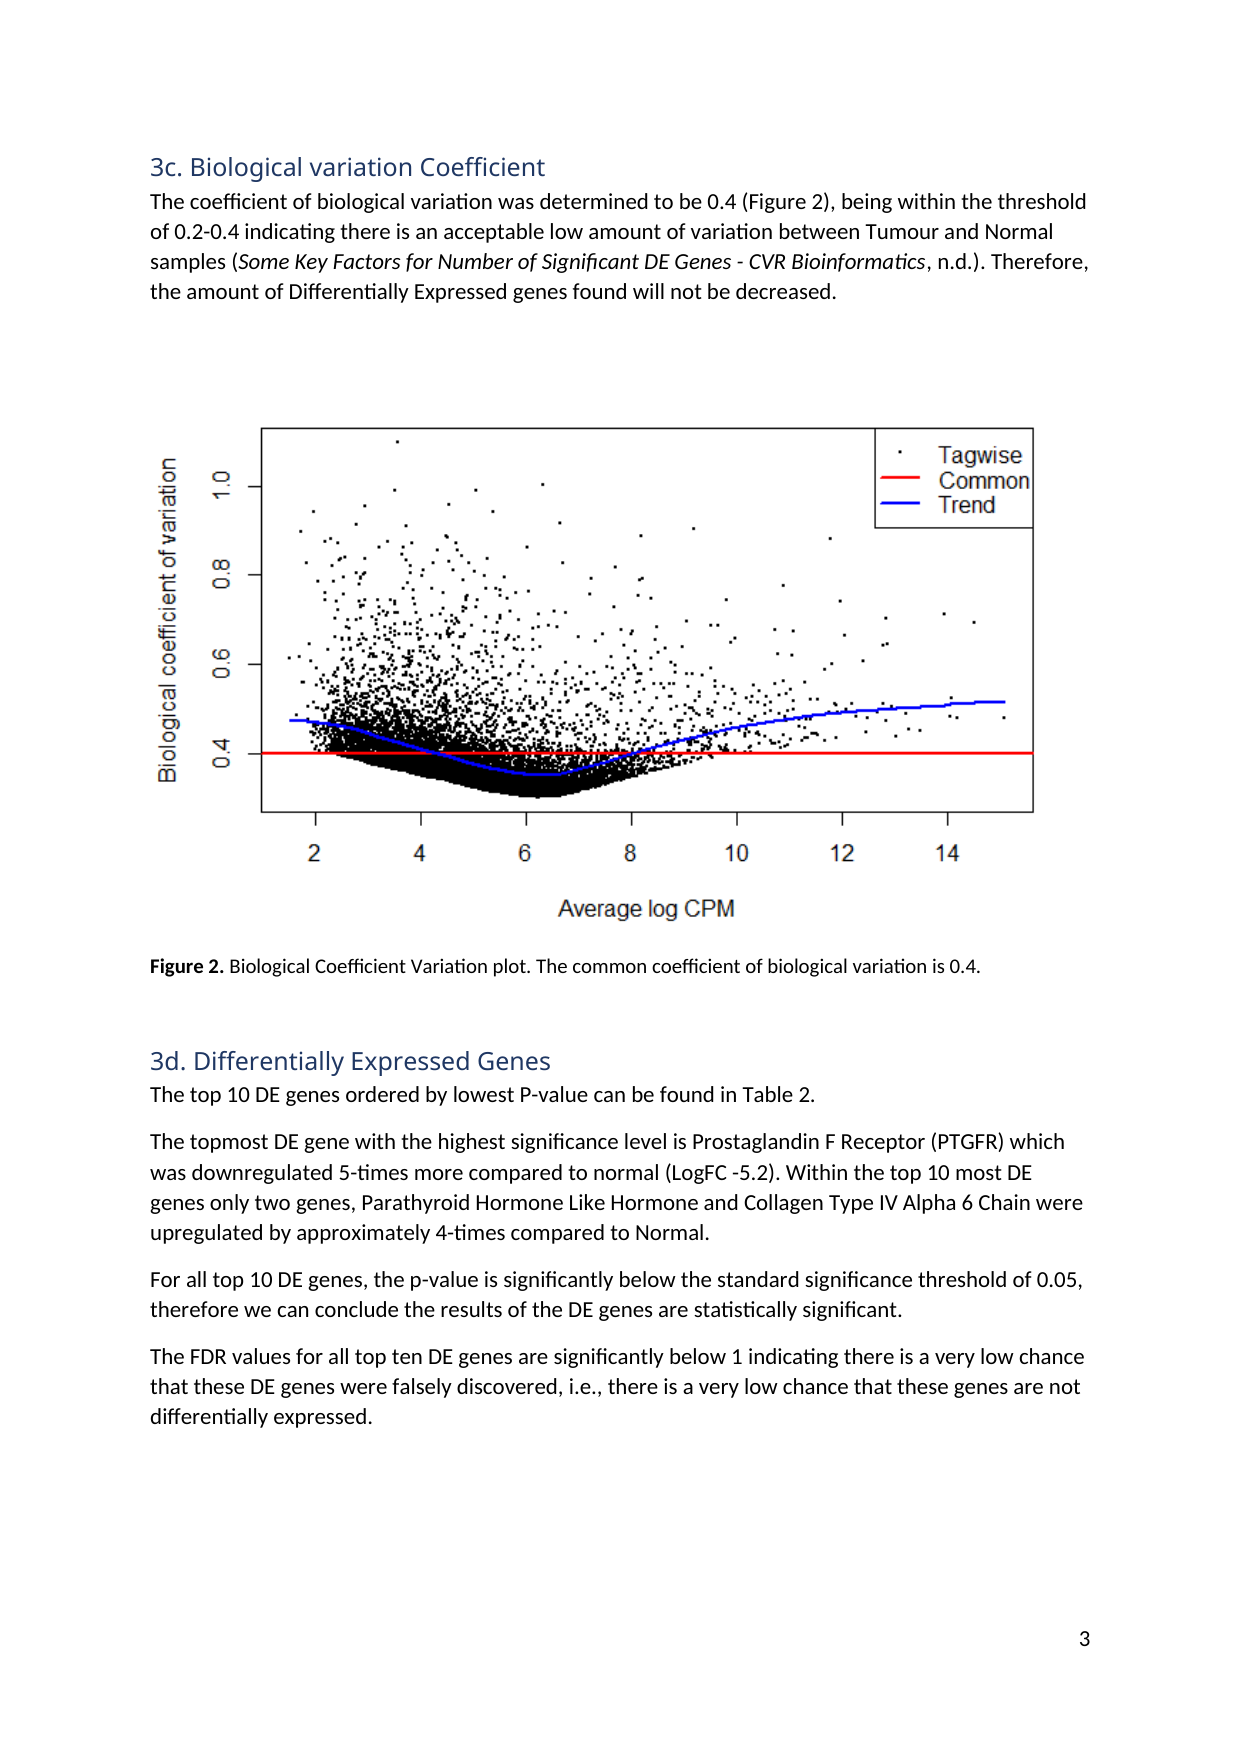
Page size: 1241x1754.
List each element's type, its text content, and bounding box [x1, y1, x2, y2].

text The coefficient of biological variation was determined to be 0.4 (Figure 2), being within the threshold of 0.2-0.4 indicating there is an acceptable low amount of variation between Tumour and Normal samples . Therefore, the amount of Differentially Expressed genes found will not be decreased. [150, 187, 1090, 305]
subtitle 3c. Biological variation Coefficient [150, 150, 1090, 184]
text Figure 2. Biological Coefficient Variation plot. The common coefficient of biological variation is 0.4. [150, 951, 1090, 978]
subtitle 3d. Differentially Expressed Genes [150, 1044, 1090, 1078]
text For all top 10 DE genes, the p-value is significantly below the standard significance threshold of 0.05, therefore we can conclude the results of the DE genes are statistically significant. [150, 1265, 1090, 1323]
text The topmost DE gene with the highest significance level is Prostaglandin F Receptor (PTGFR) which was downregulated 5-times more compared to normal (LogFC -5.2). Within the top 10 most DE genes only two genes, Parathyroid Hormone Like Hormone and Collagen Type IV Alpha 6 Chain were upregulated by approximately 4-times compared to Normal. [150, 1127, 1090, 1246]
text The FDR values for all top ten DE genes are significantly below 1 indicating there is a very low chance that these DE genes were falsely discovered, i.e., there is a very low chance that these genes are not differentially expressed. [150, 1342, 1090, 1430]
text The top 10 DE genes ordered by lowest P-value can be found in Table 2. [150, 1081, 1090, 1108]
picture [150, 371, 1091, 951]
